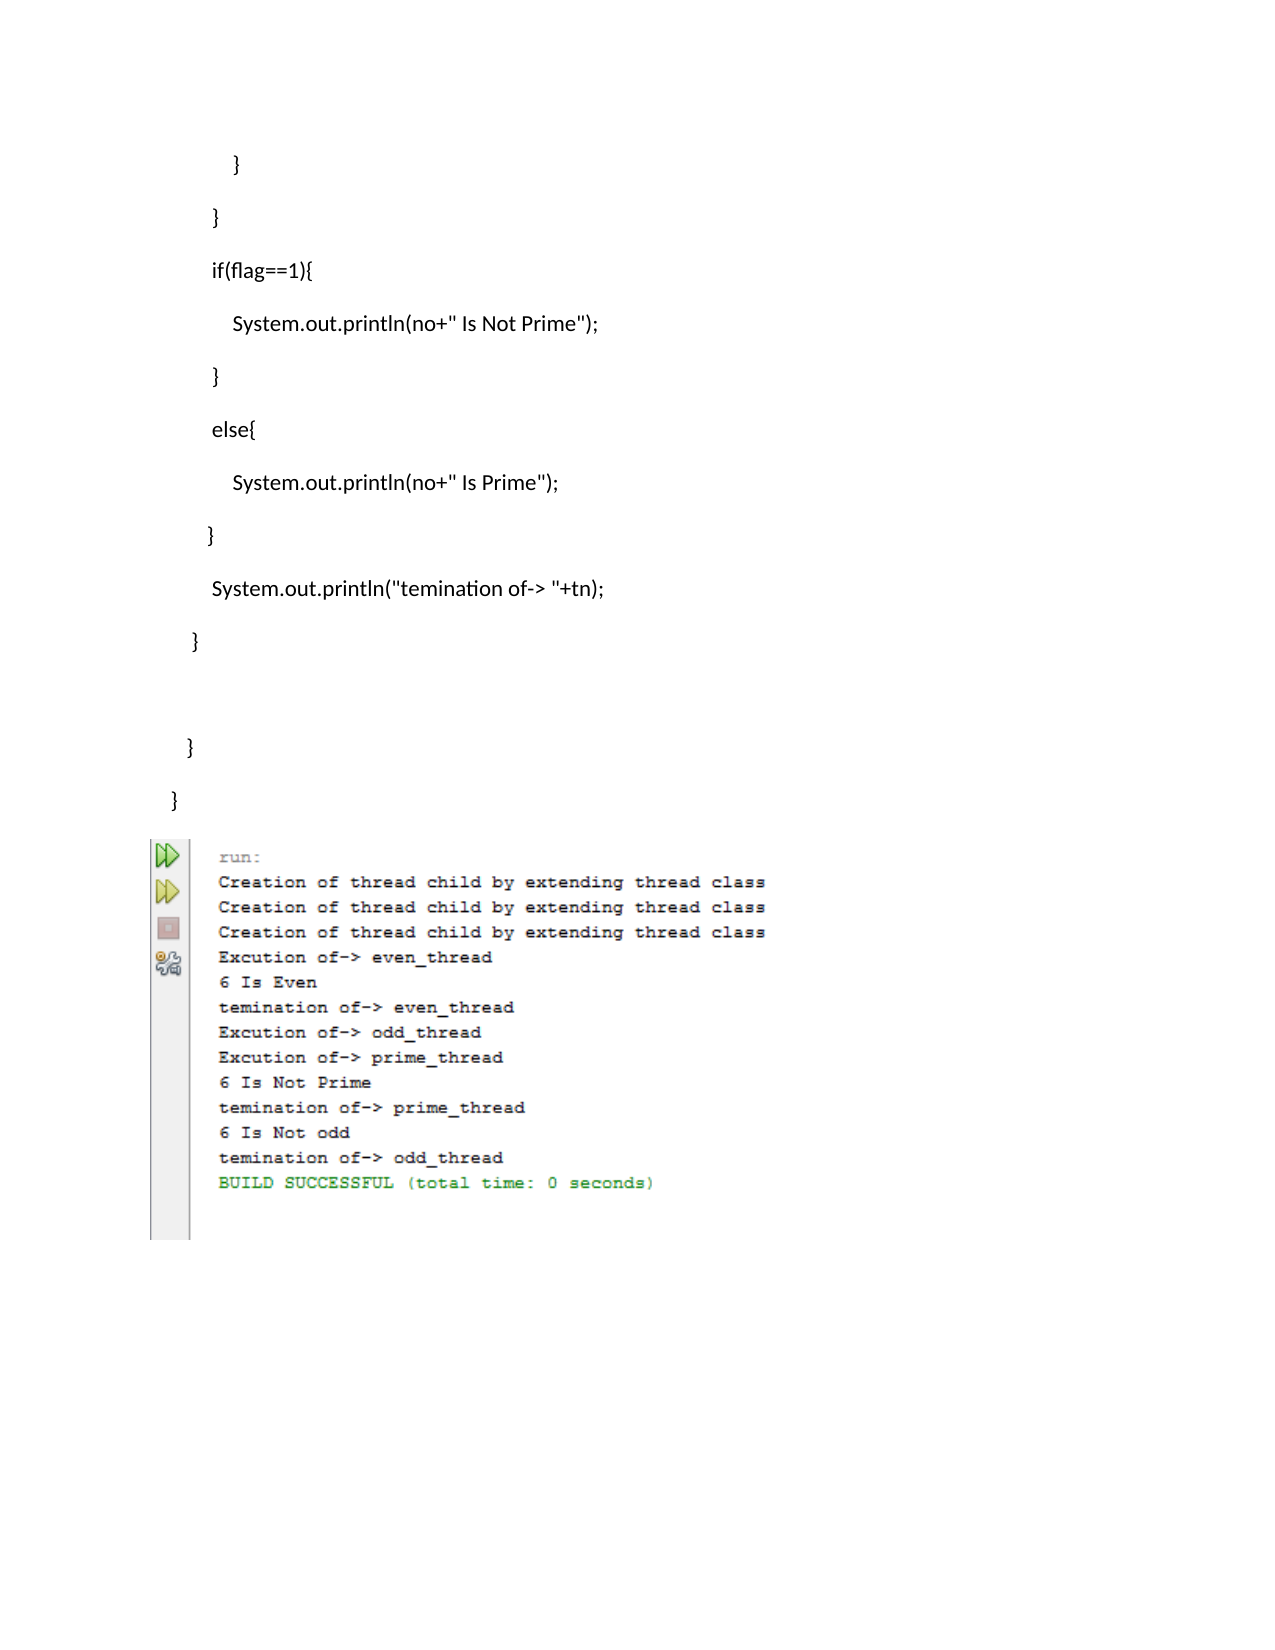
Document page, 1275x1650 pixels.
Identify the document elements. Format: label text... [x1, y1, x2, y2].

text } [150, 733, 1125, 761]
text } [150, 203, 1125, 231]
text } [150, 150, 1125, 178]
text else{ [150, 415, 1125, 443]
text } [150, 786, 1125, 814]
text System.out.println("temination of-> "+tn); [150, 574, 1125, 602]
text } [150, 627, 1125, 655]
text if(flag==1){ [150, 256, 1125, 284]
picture [150, 839, 935, 1240]
text System.out.println(no+" Is Prime"); [150, 468, 1125, 496]
text } [150, 521, 1125, 549]
text } [150, 362, 1125, 390]
text System.out.println(no+" Is Not Prime"); [150, 309, 1125, 337]
